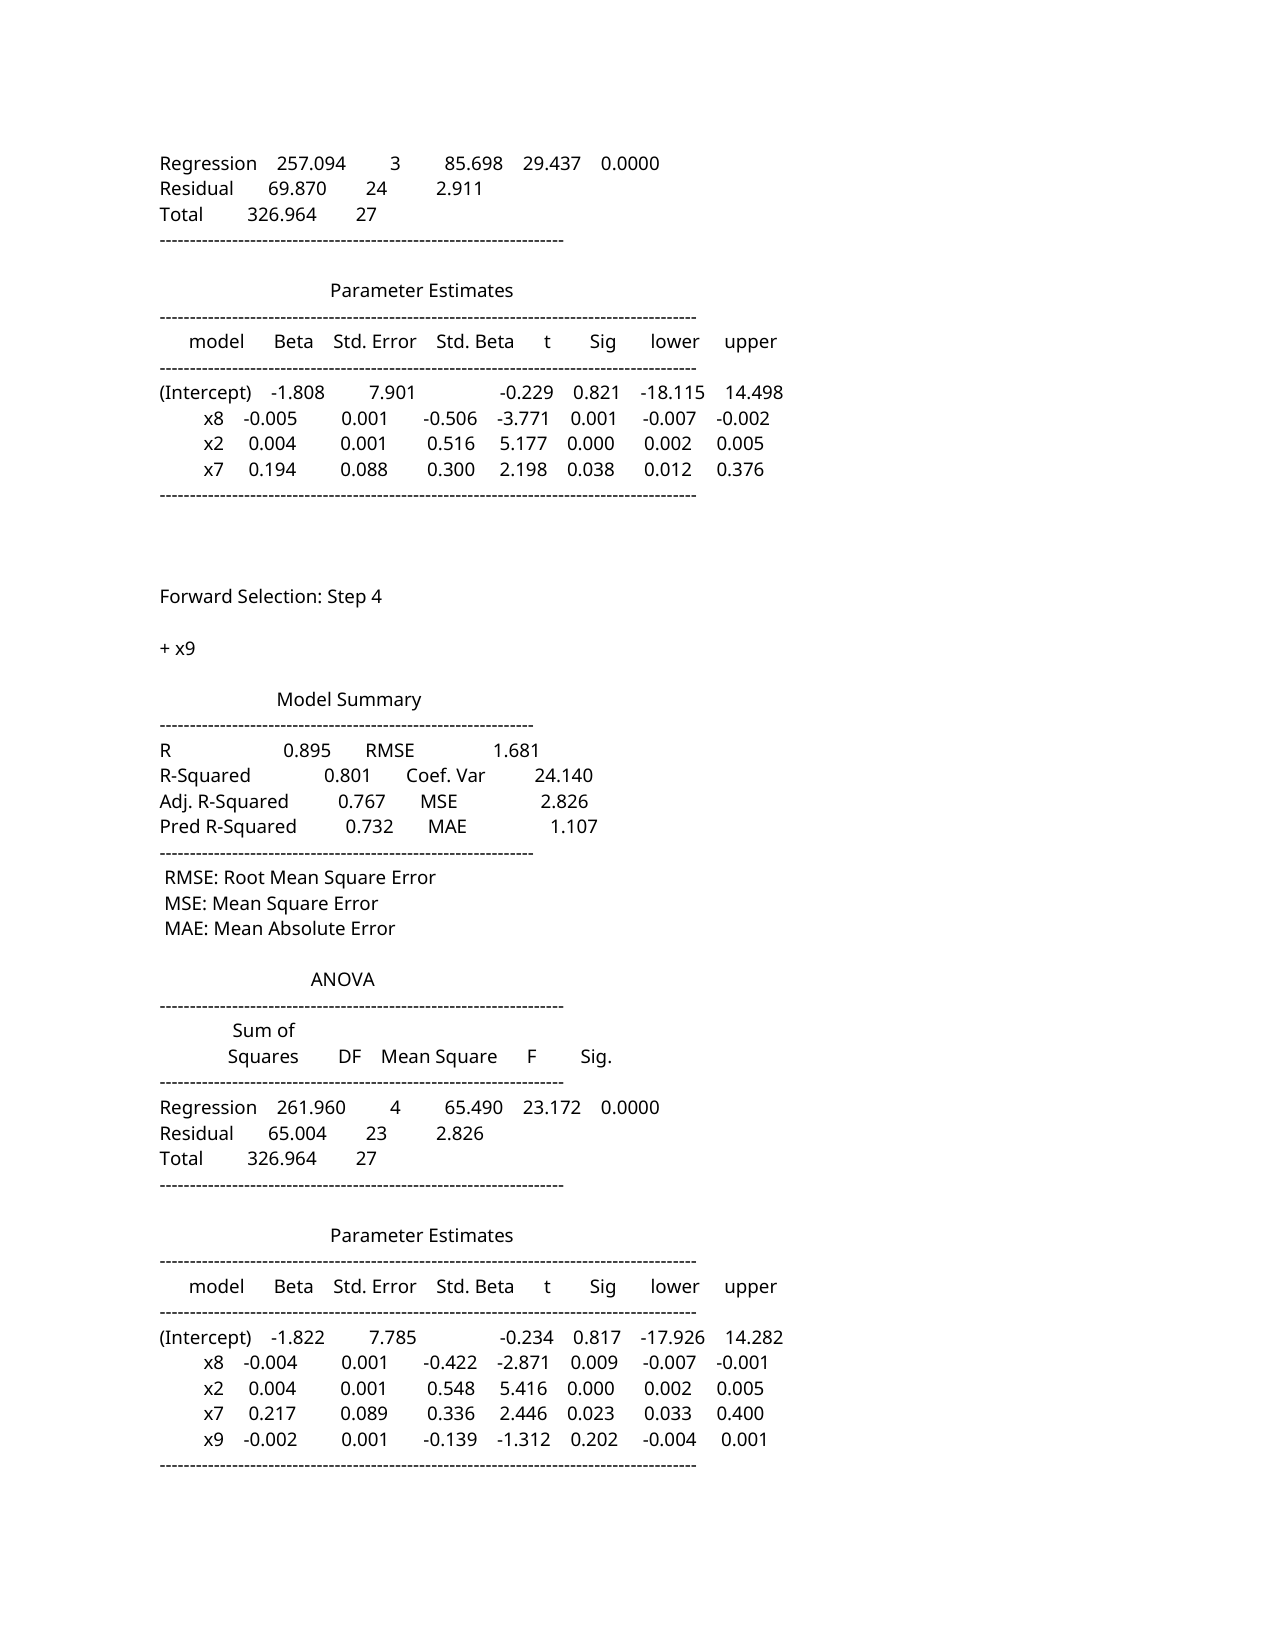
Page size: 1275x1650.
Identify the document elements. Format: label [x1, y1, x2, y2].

table_header [150, 150, 1275, 1489]
